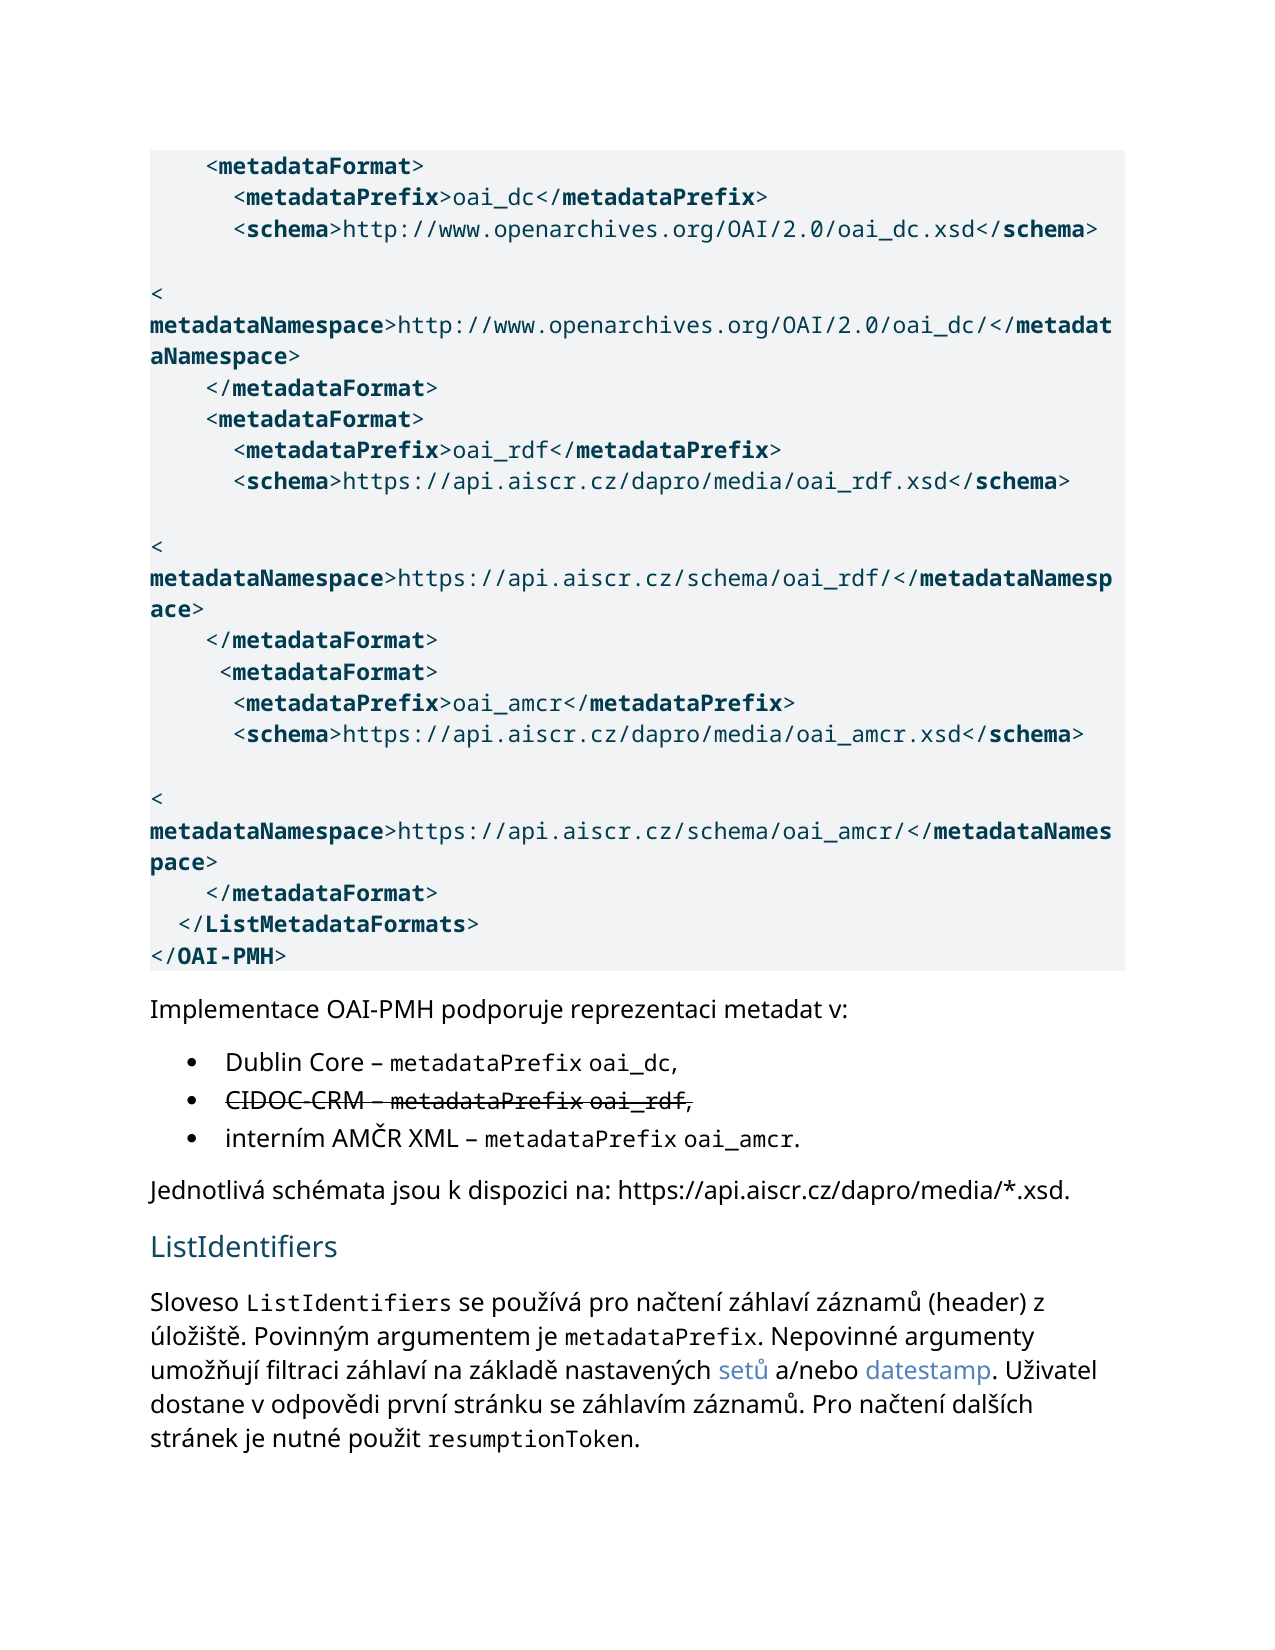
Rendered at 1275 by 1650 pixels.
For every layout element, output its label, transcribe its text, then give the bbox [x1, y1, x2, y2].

text Sloveso ListIdentifiers se používá pro načtení záhlaví záznamů (header) z úložiště. Povinným argumentem je metadataPrefix. Nepovinné argumenty umožňují filtraci záhlaví na základě nastavených setů a/nebo datestamp. Uživatel dostane v odpovědi první stránku se záhlavím záznamů. Pro načtení dalších stránek je nutné použit resumptionToken. [150, 1284, 1125, 1454]
list Dublin Core – metadataPrefix oai_dc, [187, 1044, 1125, 1079]
text Jednotlivá schémata jsou k dispozici na: https://api.aiscr.cz/dapro/media/*.xsd. [150, 1173, 1125, 1207]
subtitle ListIdentifiers [150, 1226, 1125, 1266]
list CIDOC-CRM – metadataPrefix oai_rdf, [187, 1082, 1125, 1116]
text Implementace OAI-PMH podporuje reprezentaci metadat v: [150, 992, 1125, 1026]
list interním AMČR XML – metadataPrefix oai_amcr. [187, 1120, 1125, 1154]
